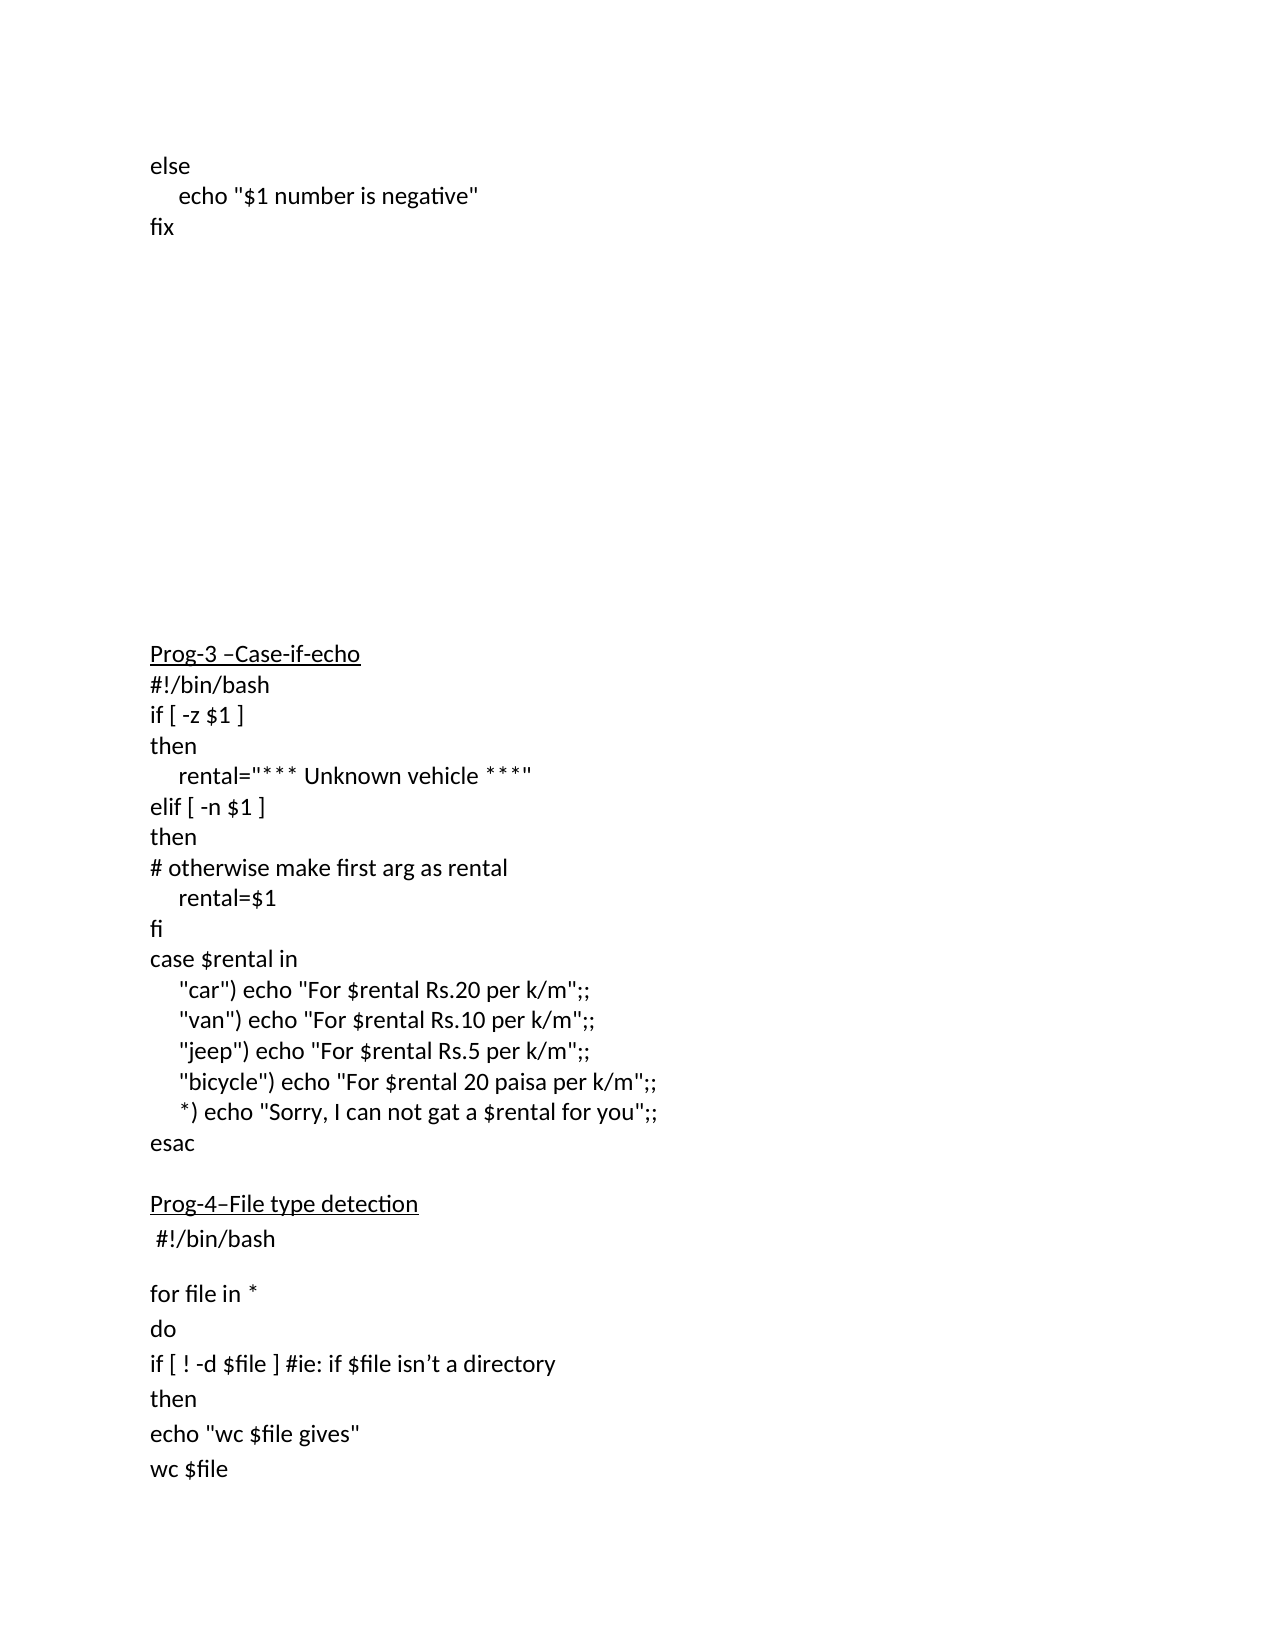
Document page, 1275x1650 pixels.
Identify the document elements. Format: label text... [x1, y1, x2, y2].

text # otherwise make first arg as rental [150, 852, 1125, 882]
text rental="*** Unknown vehicle ***" [150, 760, 1125, 791]
text else [150, 150, 1125, 181]
text Prog-4–File type detection #!/bin/bash [150, 1188, 1125, 1253]
text #!/bin/bash [150, 669, 1125, 699]
text esac [150, 1127, 1125, 1157]
text echo "$1 number is negative" [150, 181, 1125, 211]
text fix [150, 211, 1125, 242]
text "car") echo "For $rental Rs.20 per k/m";; [150, 974, 1125, 1004]
text case $rental in [150, 943, 1125, 974]
text "bicycle") echo "For $rental 20 paisa per k/m";; [150, 1066, 1125, 1096]
text "jeep") echo "For $rental Rs.5 per k/m";; [150, 1035, 1125, 1066]
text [150, 1278, 1125, 1484]
text elif [ -n $1 ] [150, 791, 1125, 821]
text if [ -z $1 ] [150, 699, 1125, 730]
text *) echo "Sorry, I can not gat a $rental for you";; [150, 1096, 1125, 1127]
text then [150, 821, 1125, 852]
text fi [150, 913, 1125, 943]
text "van") echo "For $rental Rs.10 per k/m";; [150, 1004, 1125, 1035]
text rental=$1 [150, 882, 1125, 913]
text then [150, 730, 1125, 760]
text Prog-3 –Case-if-echo [150, 638, 1125, 669]
